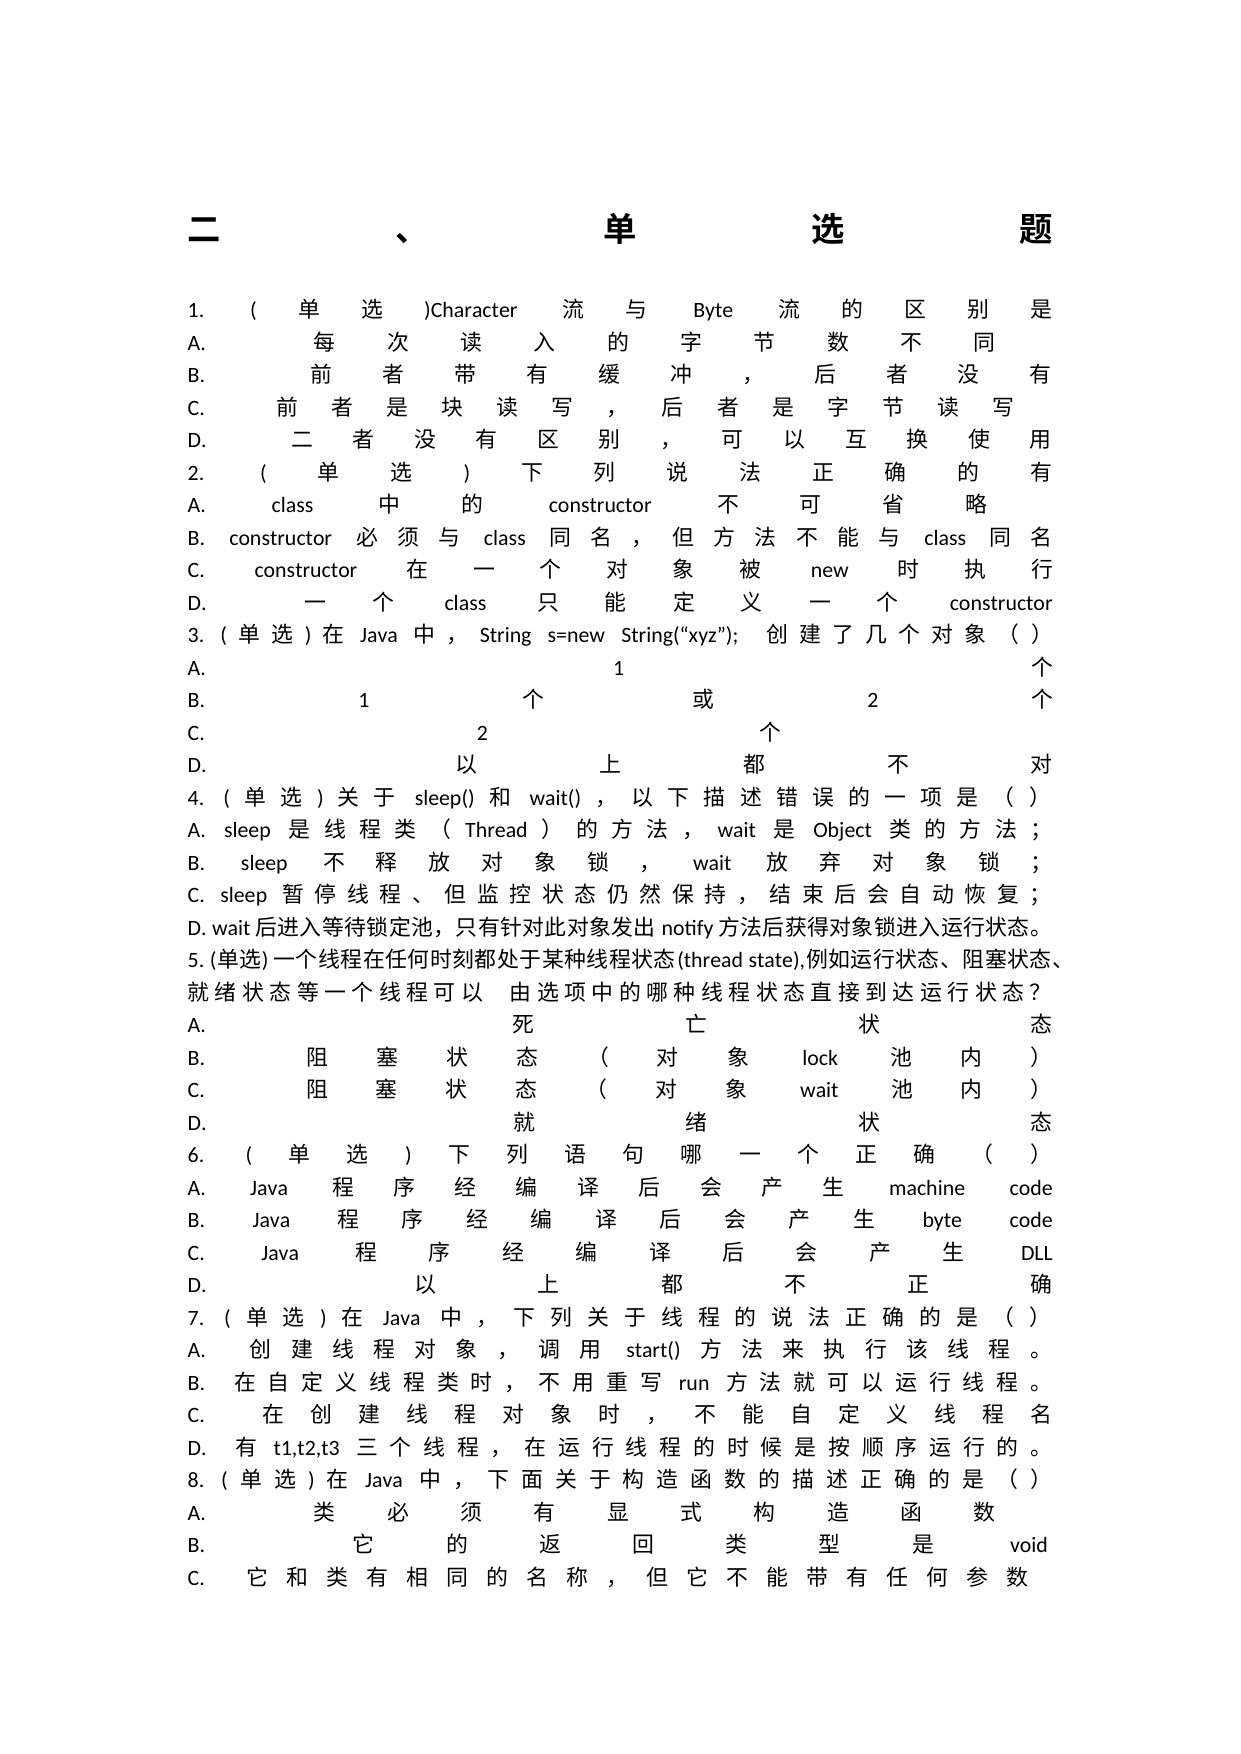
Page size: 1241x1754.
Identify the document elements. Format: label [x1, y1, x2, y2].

text [187, 162, 1053, 1592]
